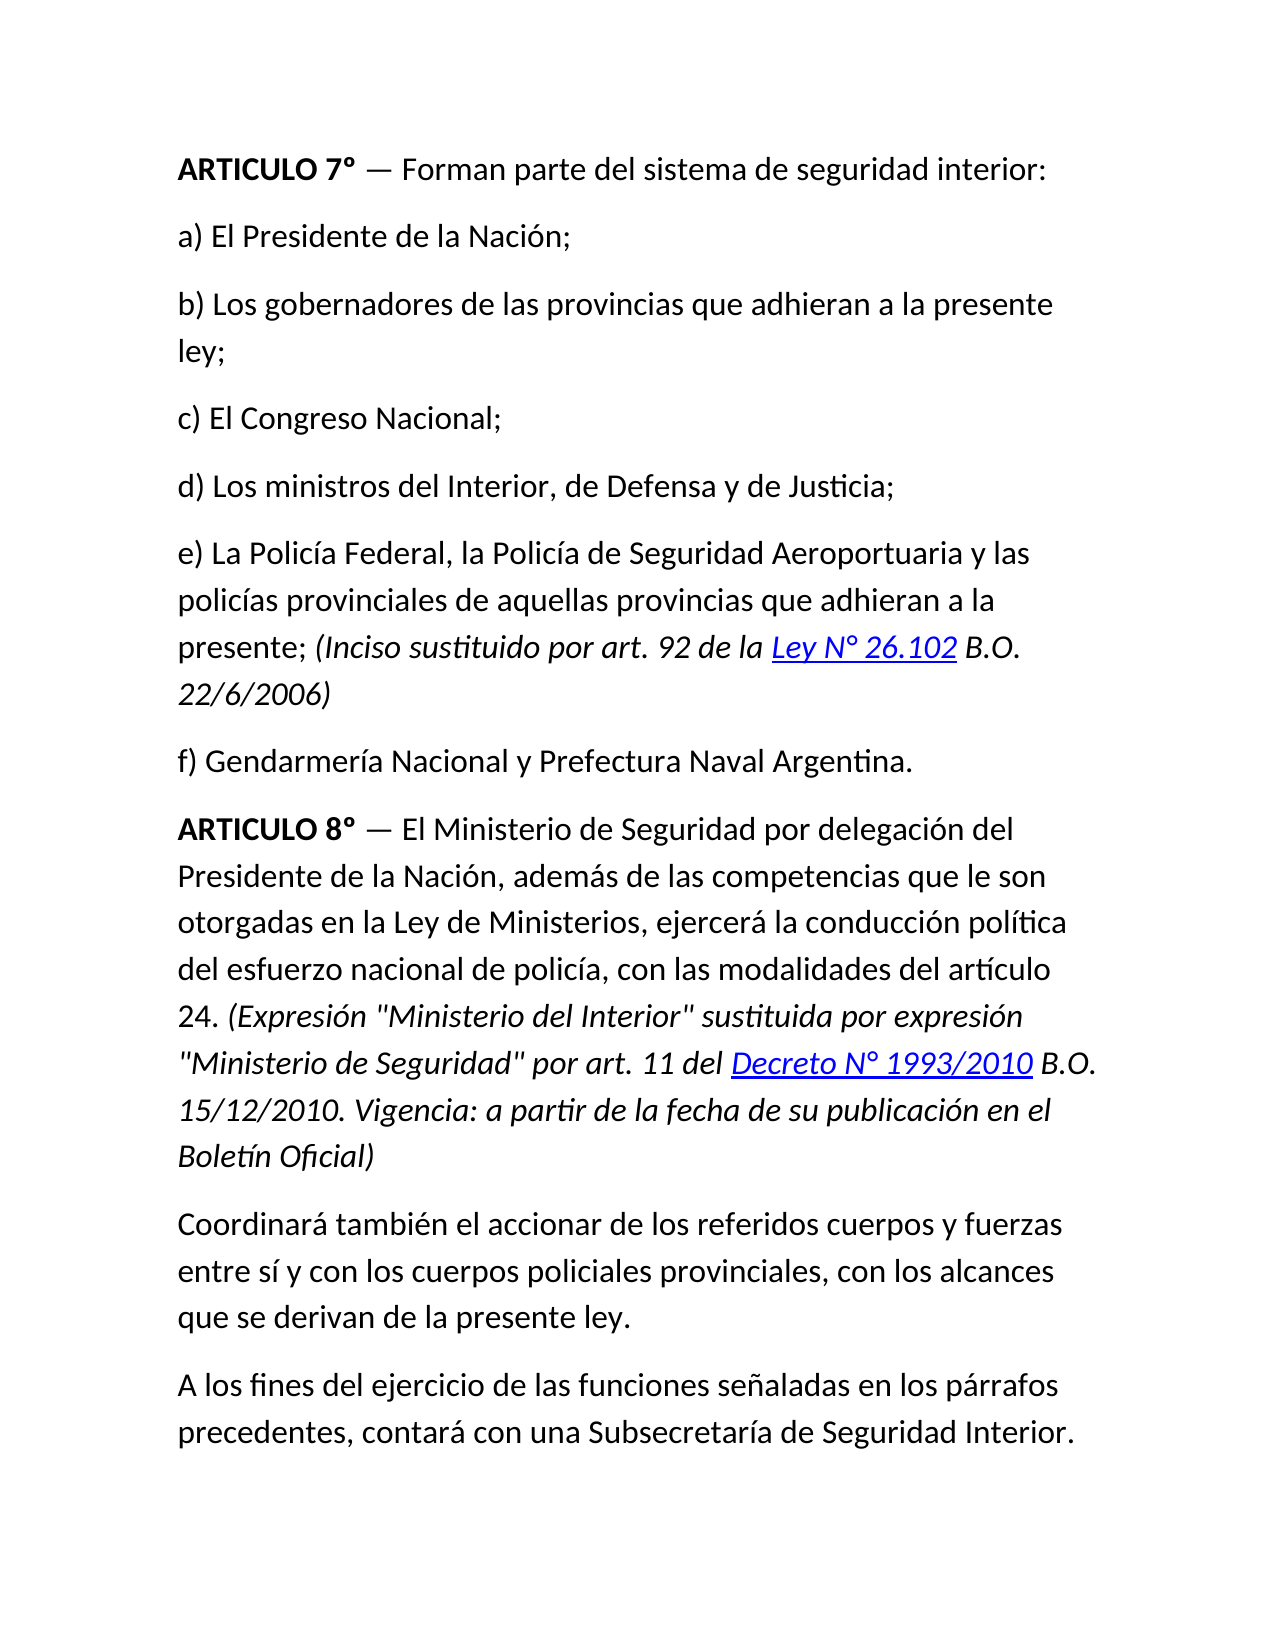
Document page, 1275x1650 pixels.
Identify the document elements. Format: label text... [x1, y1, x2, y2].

text Coordinará también el accionar de los referidos cuerpos y fuerzas entre sí y con los cuerpos policiales provinciales, con los alcances que se derivan de la presente ley. [177, 1203, 1098, 1337]
text ARTICULO 8º — El Ministerio de Seguridad por delegación del Presidente de la Nación, además de las competencias que le son otorgadas en la Ley de Ministerios, ejercerá la conducción política del esfuerzo nacional de policía, con las modalidades del artículo 24. (Expresión "Ministerio del Interior" sustituida por expresión "Ministerio de Seguridad" por art. 11 del Decreto N° 1993/2010 B.O. 15/12/2010. Vigencia: a partir de la fecha de su publicación en el Boletín Oficial) [177, 808, 1098, 1176]
text f) Gendarmería Nacional y Prefectura Naval Argentina. [177, 740, 1098, 781]
text a) El Presidente de la Nación; [177, 215, 1098, 256]
text ARTICULO 7º — Forman parte del sistema de seguridad interior: [177, 148, 1098, 188]
text d) Los ministros del Interior, de Defensa y de Justicia; [177, 465, 1098, 506]
text c) El Congreso Nacional; [177, 397, 1098, 438]
text e) La Policía Federal, la Policía de Seguridad Aeroportuaria y las policías provinciales de aquellas provincias que adhieran a la presente; (Inciso sustituido por art. 92 de la Ley N° 26.102 B.O. 22/6/2006) [177, 532, 1098, 713]
text A los fines del ejercicio de las funciones señaladas en los párrafos precedentes, contará con una Subsecretaría de Seguridad Interior. [177, 1364, 1098, 1452]
text b) Los gobernadores de las provincias que adhieran a la presente ley; [177, 283, 1098, 370]
